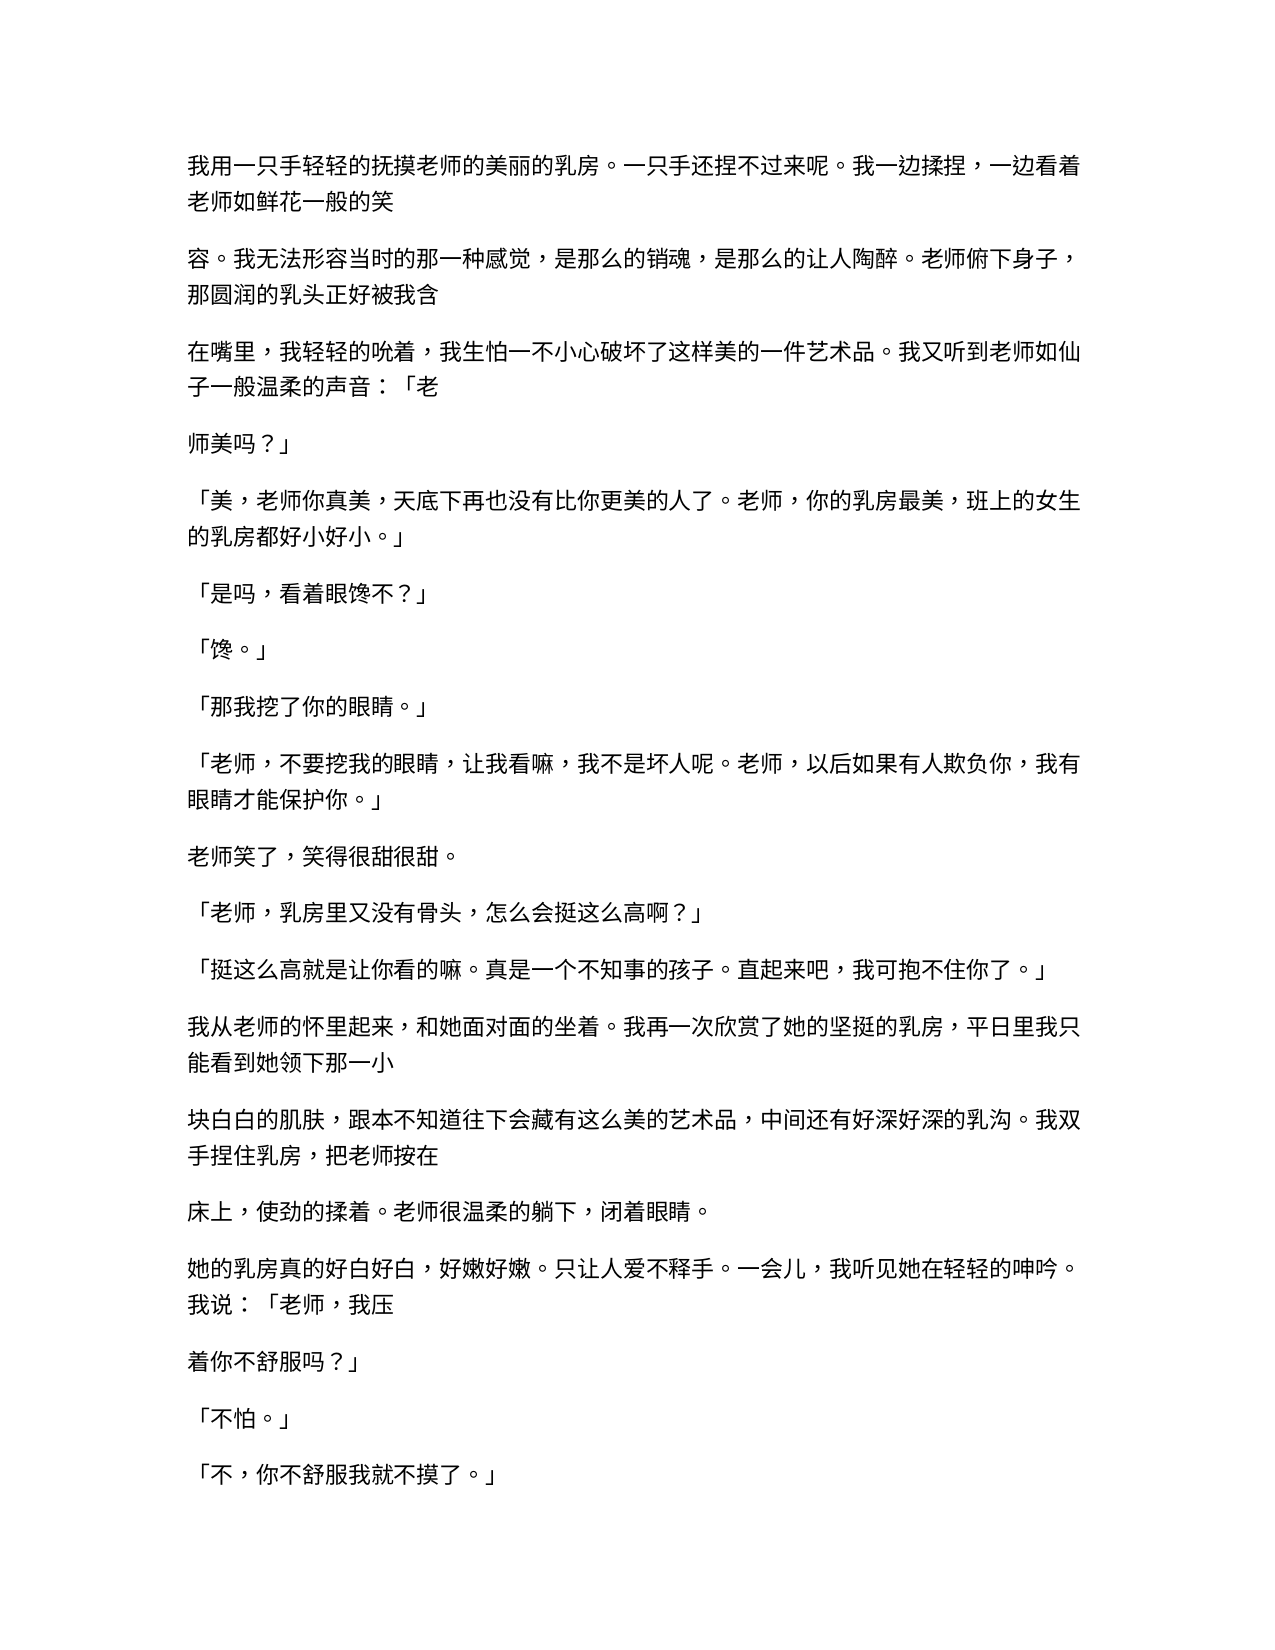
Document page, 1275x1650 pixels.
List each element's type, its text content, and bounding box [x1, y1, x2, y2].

text 着你不舒服吗？」 [187, 1346, 1087, 1377]
text 块白白的肌肤，跟本不知道往下会藏有这么美的艺术品，中间还有好深好深的乳沟。我双手捏住乳房，把老师按在 [187, 1104, 1087, 1171]
text 「老师，乳房里又没有骨头，怎么会挺这么高啊？」 [187, 897, 1087, 929]
text 老师笑了，笑得很甜很甜。 [187, 841, 1087, 872]
text 「不怕。」 [187, 1403, 1087, 1434]
text 「不，你不舒服我就不摸了。」 [187, 1459, 1087, 1491]
text 她的乳房真的好白好白，好嫩好嫩。只让人爱不释手。一会儿，我听见她在轻轻的呻吟。我说：「老师，我压 [187, 1253, 1087, 1320]
text 我用一只手轻轻的抚摸老师的美丽的乳房。一只手还捏不过来呢。我一边揉捏，一边看着老师如鲜花一般的笑 [187, 150, 1087, 217]
text 「是吗，看着眼馋不？」 [187, 578, 1087, 609]
text 在嘴里，我轻轻的吮着，我生怕一不小心破坏了这样美的一件艺术品。我又听到老师如仙子一般温柔的声音：「老 [187, 335, 1087, 403]
text 「馋。」 [187, 634, 1087, 666]
text 容。我无法形容当时的那一种感觉，是那么的销魂，是那么的让人陶醉。老师俯下身子，那圆润的乳头正好被我含 [187, 243, 1087, 310]
text 「那我挖了你的眼睛。」 [187, 691, 1087, 722]
text 「老师，不要挖我的眼睛，让我看嘛，我不是坏人呢。老师，以后如果有人欺负你，我有眼睛才能保护你。」 [187, 748, 1087, 815]
text 床上，使劲的揉着。老师很温柔的躺下，闭着眼睛。 [187, 1196, 1087, 1228]
text 「美，老师你真美，天底下再也没有比你更美的人了。老师，你的乳房最美，班上的女生的乳房都好小好小。」 [187, 485, 1087, 552]
text 我从老师的怀里起来，和她面对面的坐着。我再一次欣赏了她的坚挺的乳房，平日里我只能看到她领下那一小 [187, 1011, 1087, 1078]
text 师美吗？」 [187, 428, 1087, 459]
text 「挺这么高就是让你看的嘛。真是一个不知事的孩子。直起来吧，我可抱不住你了。」 [187, 954, 1087, 985]
